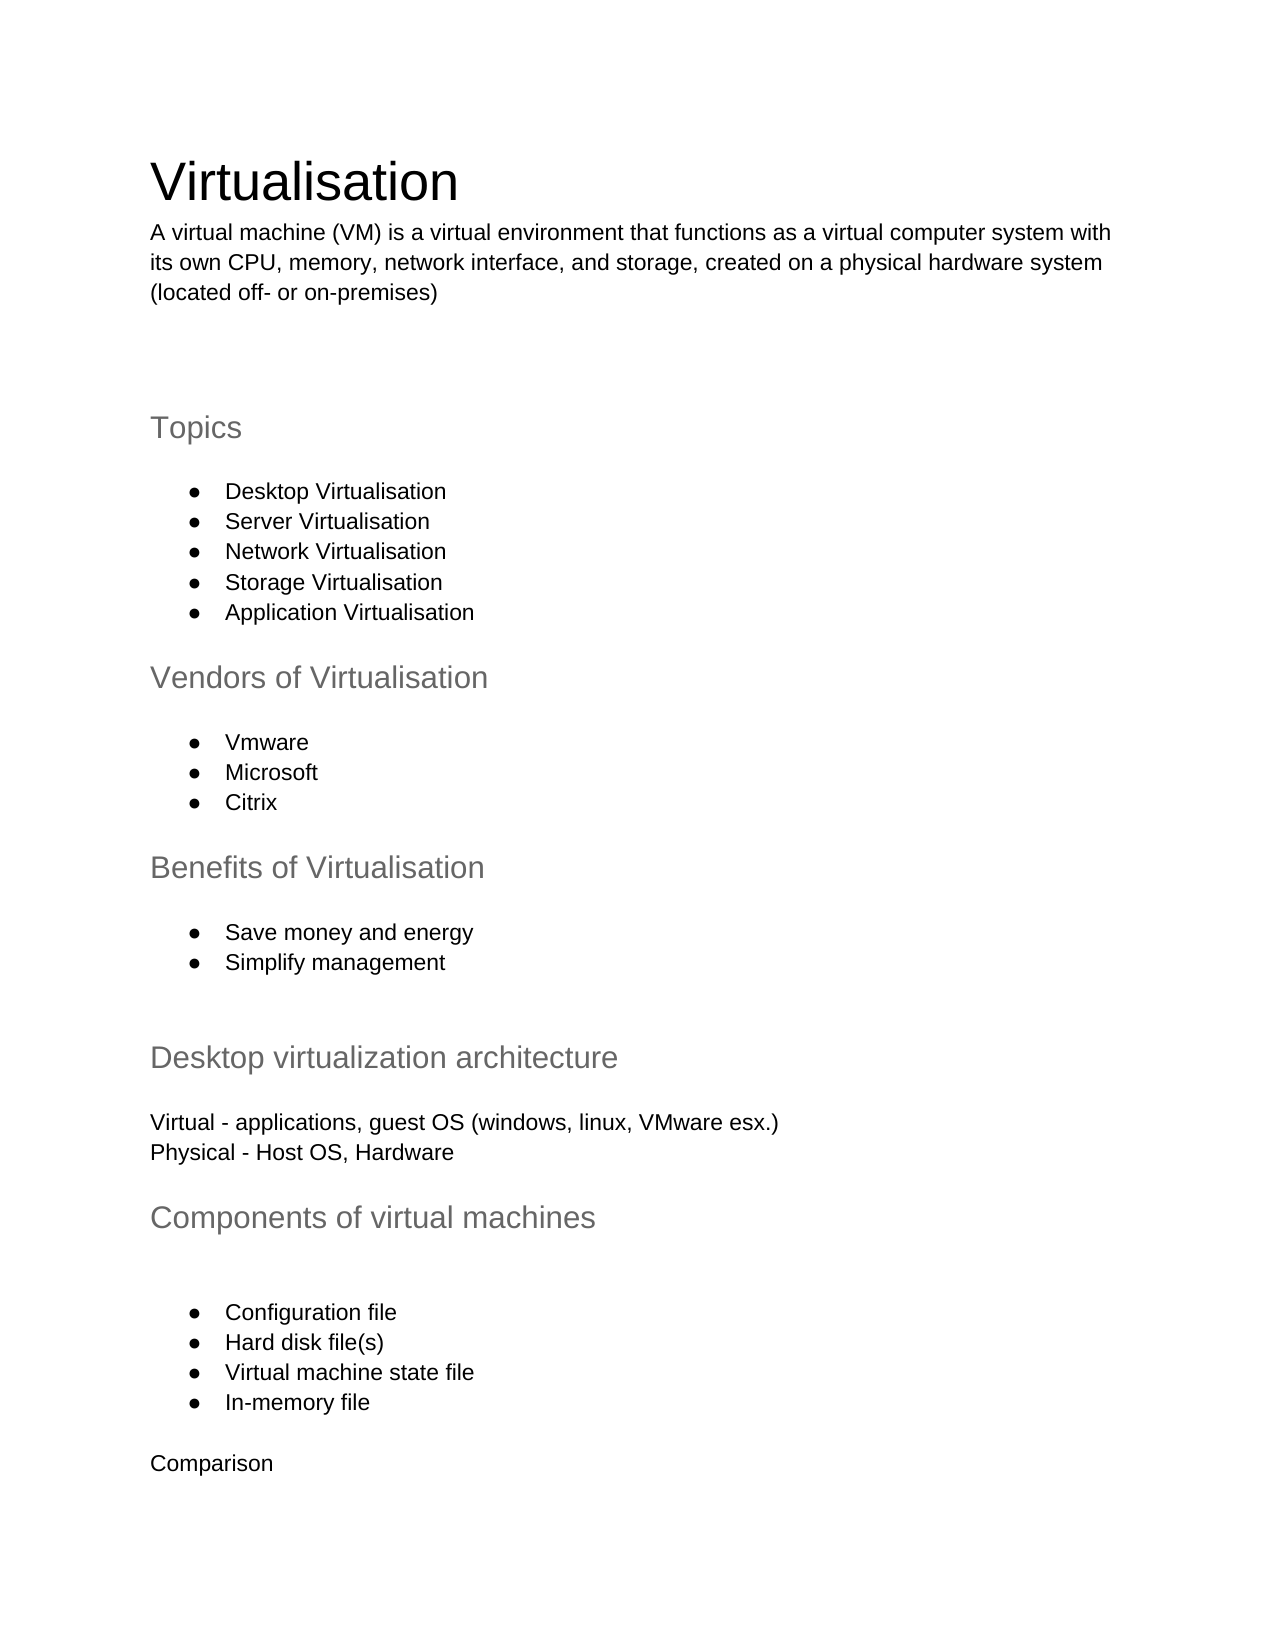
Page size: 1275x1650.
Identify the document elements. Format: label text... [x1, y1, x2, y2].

text A virtual machine (VM) is a virtual environment that functions as a virtual computer system with its own CPU, memory, network interface, and storage, created on a physical hardware system (located off- or on-premises) [150, 218, 1125, 305]
list Application Virtualisation [187, 599, 1125, 625]
subtitle Topics [150, 409, 1125, 444]
text Virtual - applications, guest OS (windows, linux, VMware esx.) [150, 1109, 1125, 1135]
text Comparison [150, 1450, 1125, 1476]
list Save money and energy [187, 918, 1125, 945]
list Configuration file [187, 1299, 1125, 1325]
list Server Virtualisation [187, 508, 1125, 534]
title Virtualisation [150, 150, 1125, 212]
list Simplify management [187, 949, 1125, 975]
list Hard disk file(s) [187, 1329, 1125, 1355]
subtitle Benefits of Virtualisation [150, 849, 1125, 885]
list Virtual machine state file [187, 1359, 1125, 1386]
list In-memory file [187, 1389, 1125, 1416]
text Physical - Host OS, Hardware [150, 1139, 1125, 1165]
list Vmware [187, 728, 1125, 755]
list Citrix [187, 789, 1125, 815]
list Desktop Virtualisation [187, 478, 1125, 504]
subtitle Desktop virtualization architecture [150, 1039, 1125, 1075]
list Network Virtualisation [187, 538, 1125, 565]
list Microsoft [187, 759, 1125, 785]
list Storage Virtualisation [187, 568, 1125, 595]
subtitle Components of virtual machines [150, 1199, 1125, 1235]
subtitle Vendors of Virtualisation [150, 659, 1125, 695]
